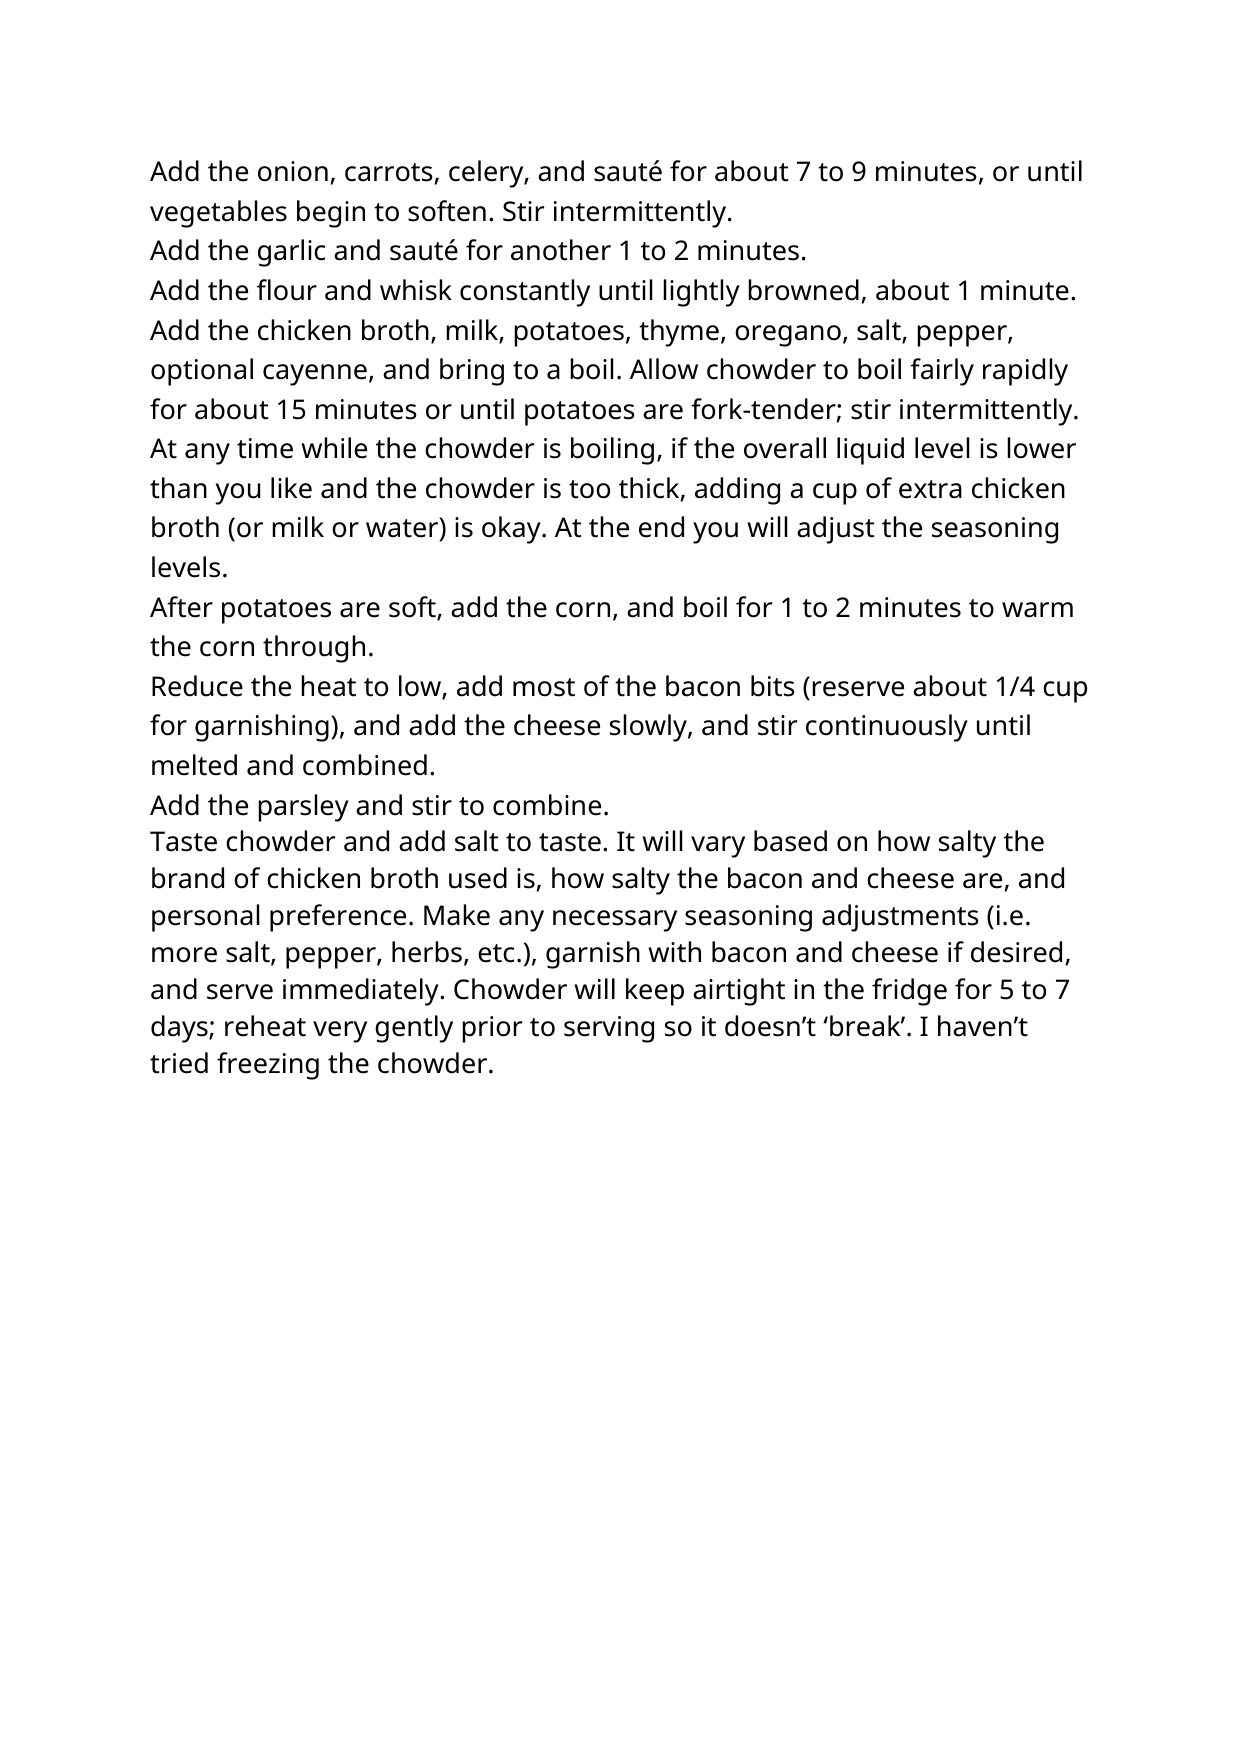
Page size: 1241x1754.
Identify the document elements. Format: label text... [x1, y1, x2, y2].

text Add the parsley and stir to combine. [150, 783, 1090, 823]
text Add the chicken broth, milk, potatoes, thyme, oregano, salt, pepper, optional cayenne, and bring to a boil. Allow chowder to boil fairly rapidly for about 15 minutes or until potatoes are fork-tender; stir intermittently. At any time while the chowder is boiling, if the overall liquid level is lower than you like and the chowder is too thick, adding a cup of extra chicken broth (or milk or water) is okay. At the end you will adjust the seasoning levels. [150, 308, 1090, 585]
text Add the onion, carrots, celery, and sauté for about 7 to 9 minutes, or until vegetables begin to soften. Stir intermittently. [150, 150, 1090, 229]
text Add the garlic and sauté for another 1 to 2 minutes. [150, 229, 1090, 269]
text After potatoes are soft, add the corn, and boil for 1 to 2 minutes to warm the corn through. [150, 585, 1090, 664]
text Add the flour and whisk constantly until lightly browned, about 1 minute. [150, 269, 1090, 308]
text Reduce the heat to low, add most of the bacon bits (reserve about 1/4 cup for garnishing), and add the cheese slowly, and stir continuously until melted and combined. [150, 664, 1090, 783]
text Taste chowder and add salt to taste. It will vary based on how salty the brand of chicken broth used is, how salty the bacon and cheese are, and personal preference. Make any necessary seasoning adjustments (i.e. more salt, pepper, herbs, etc.), garnish with bacon and cheese if desired, and serve immediately. Chowder will keep airtight in the fridge for 5 to 7 days; reheat very gently prior to serving so it doesn’t ‘break’. I haven’t tried freezing the chowder. [150, 823, 1090, 1081]
